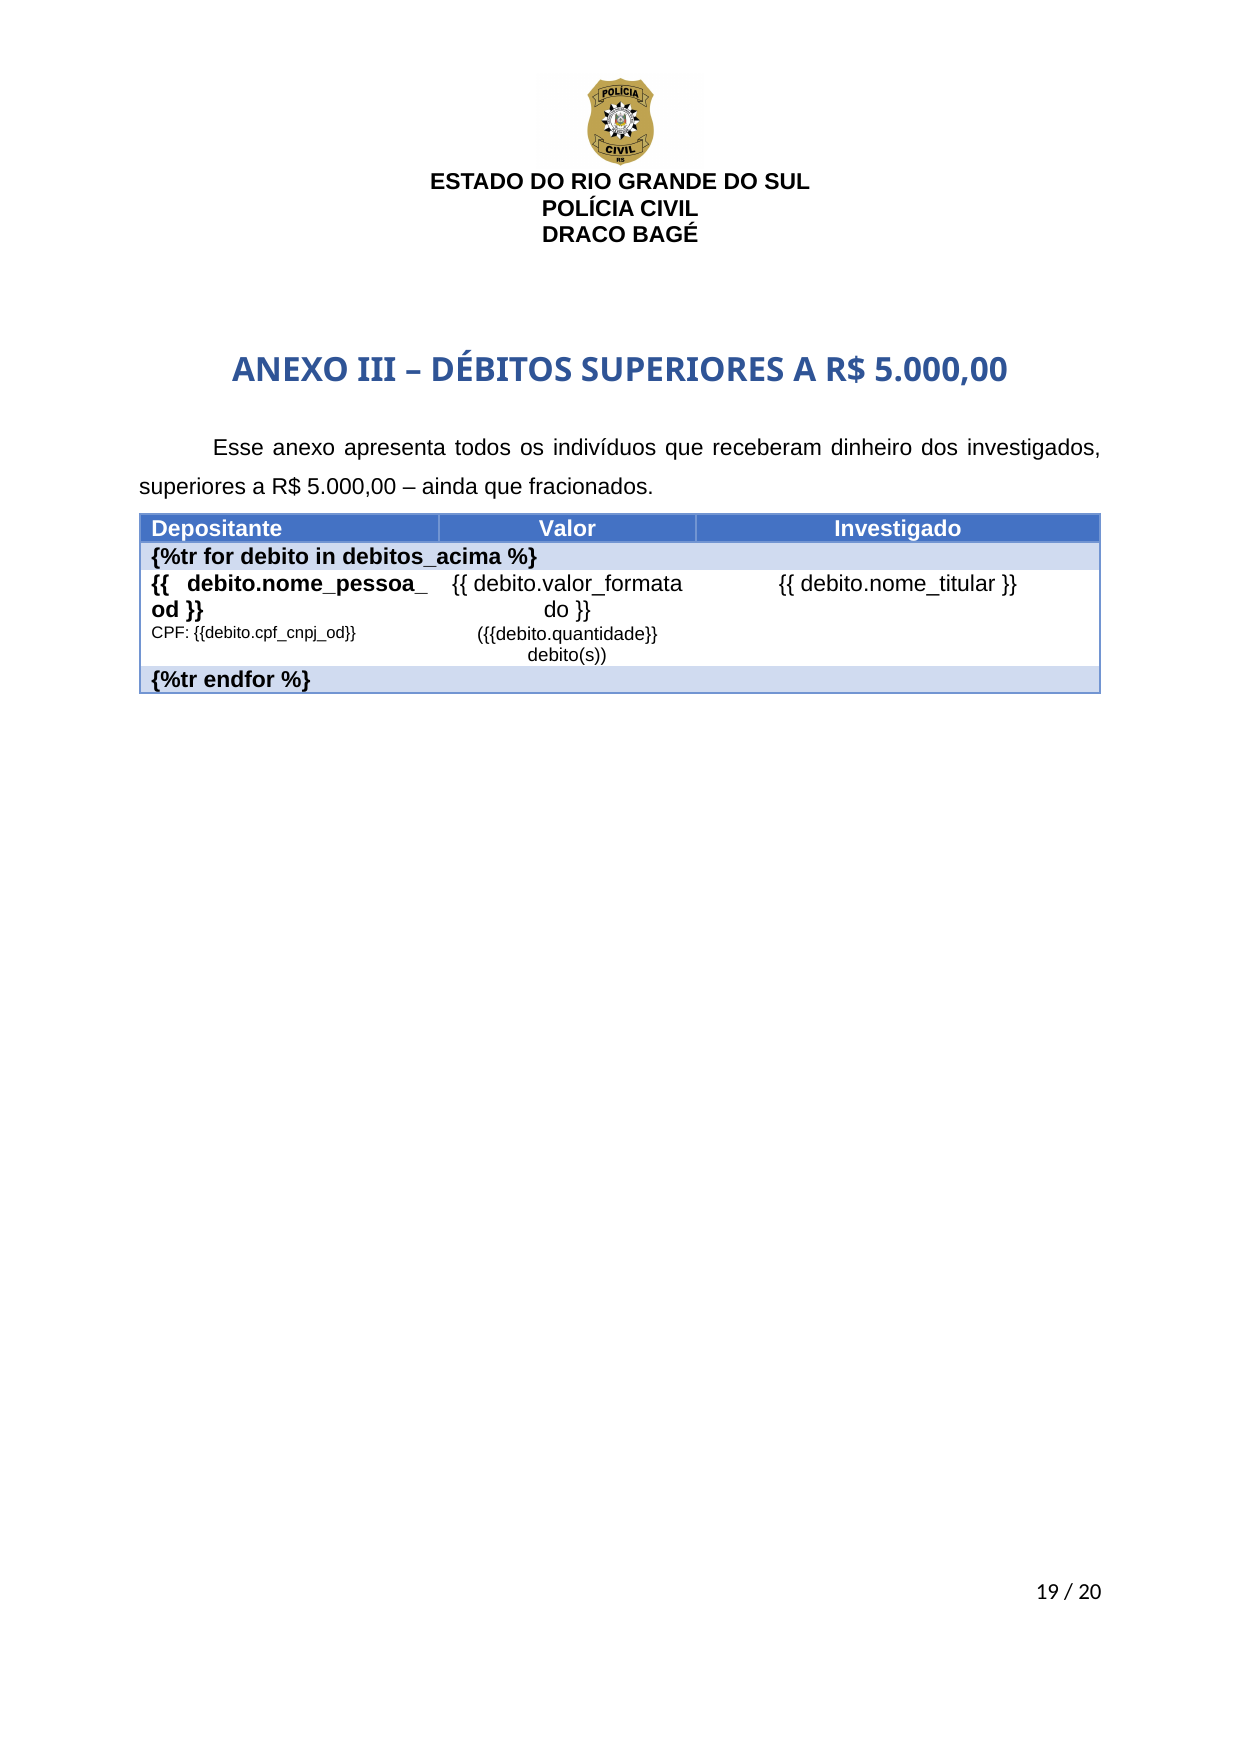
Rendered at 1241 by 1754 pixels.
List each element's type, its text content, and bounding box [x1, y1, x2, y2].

table_cell {{ debito.nome_pessoa_od }} CPF: {{debito.cpf_cnpj_od}} [141, 570, 439, 666]
table_cell [696, 666, 1099, 692]
subtitle ANEXO III – DÉBITOS SUPERIORES A R$ 5.000,00 [139, 345, 1101, 391]
table_cell {{ debito.nome_titular }} [696, 570, 1099, 666]
table_header Depositante [141, 515, 438, 541]
table_cell {%tr for debito in debitos_acima %} [141, 543, 1099, 570]
table_cell [439, 666, 696, 692]
text Esse anexo apresenta todos os indivíduos que receberam dinheiro dos investigados, superiores a R$ 5.000,00 – ainda que fracionados. [139, 434, 1101, 500]
table_header Investigado [697, 515, 1099, 541]
table_cell {%tr endfor %} [141, 666, 439, 692]
table_cell {{ debito.valor_formatado }} ({{debito.quantidade}} debito(s)) [439, 570, 696, 666]
table_header Valor [440, 515, 695, 541]
picture [536, 73, 704, 169]
